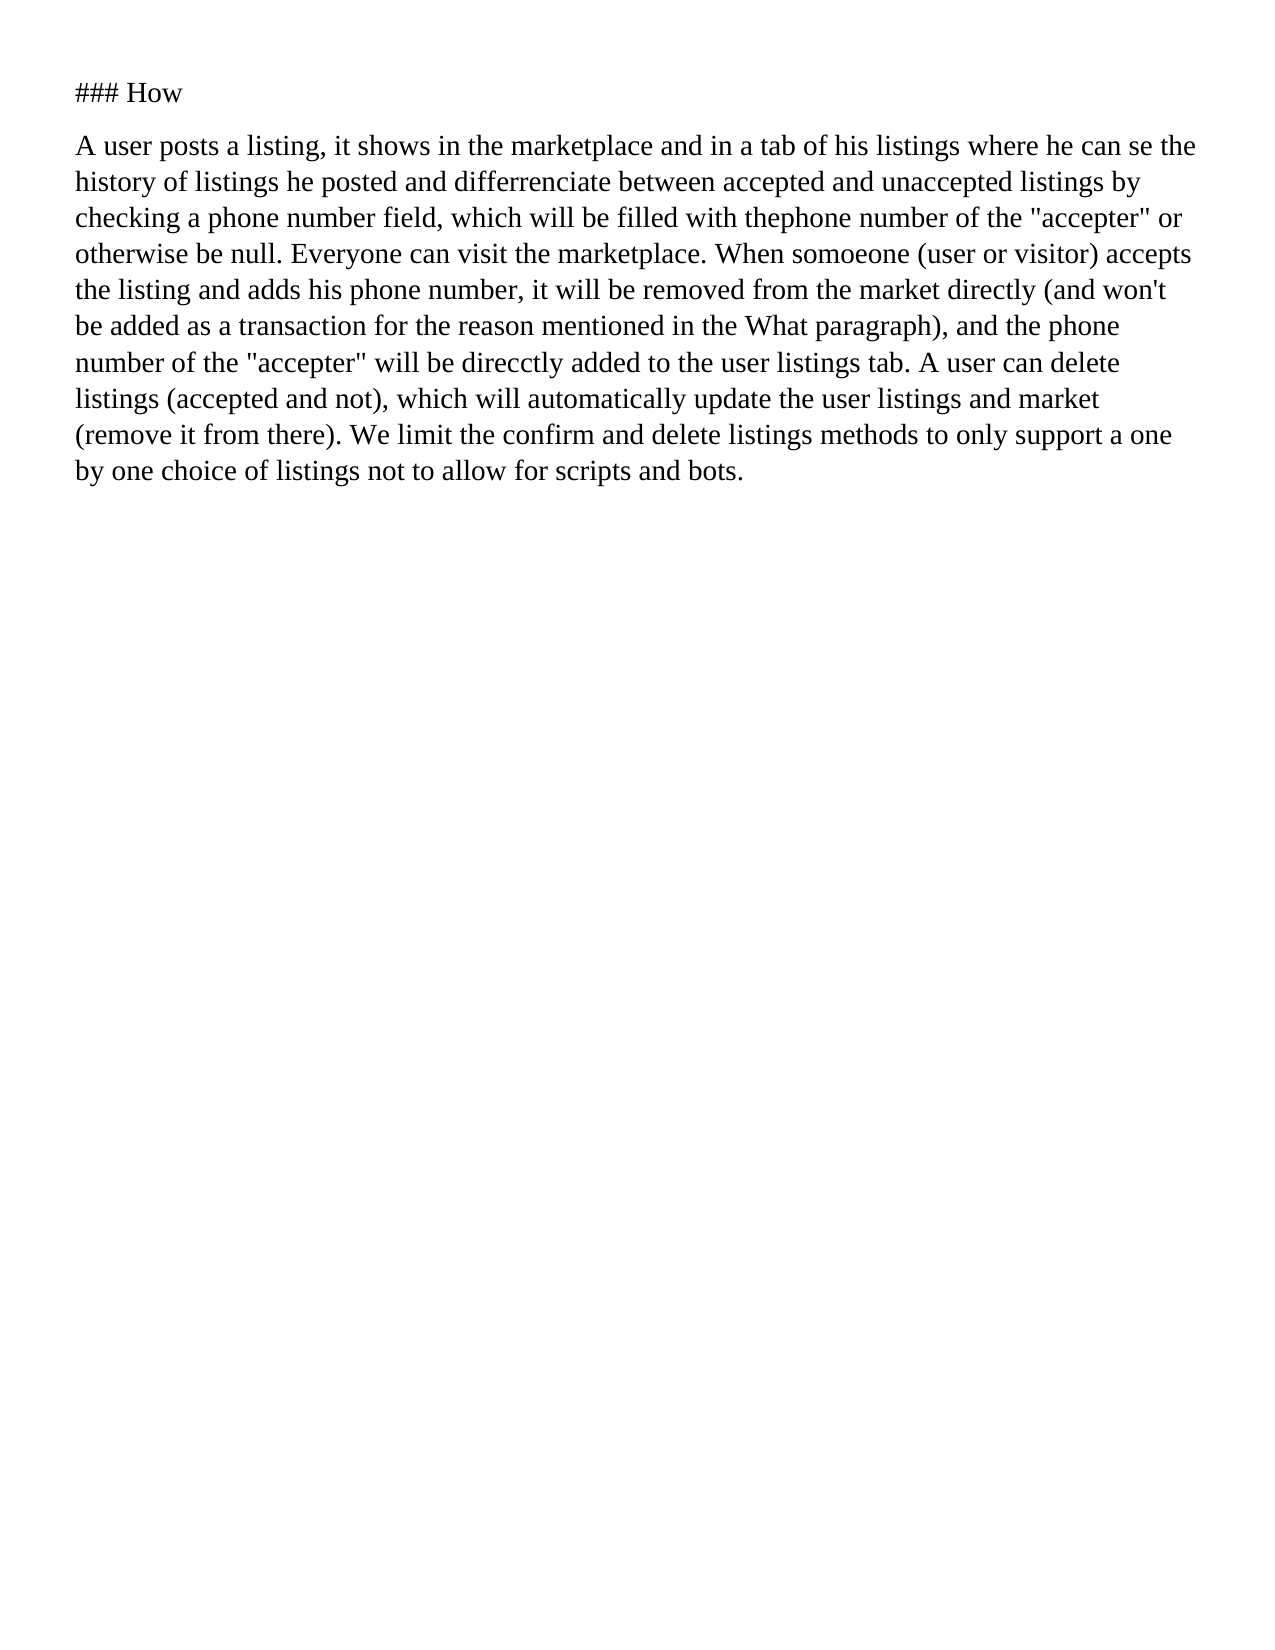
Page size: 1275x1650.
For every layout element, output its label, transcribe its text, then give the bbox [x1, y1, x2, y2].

text ### How [75, 75, 1200, 108]
text A user posts a listing, it shows in the marketplace and in a tab of his listings where he can se the history of listings he posted and differrenciate between accepted and unaccepted listings by checking a phone number field, which will be filled with thephone number of the "accepter" or otherwise be null. Everyone can visit the marketplace. When somoeone (user or visitor) accepts the listing and adds his phone number, it will be removed from the market directly (and won't be added as a transaction for the reason mentioned in the What paragraph), and the phone number of the "accepter" will be direcctly added to the user listings tab. A user can delete listings (accepted and not), which will automatically update the user listings and market (remove it from there). We limit the confirm and delete listings methods to only support a one by one choice of listings not to allow for scripts and bots. [75, 128, 1200, 487]
